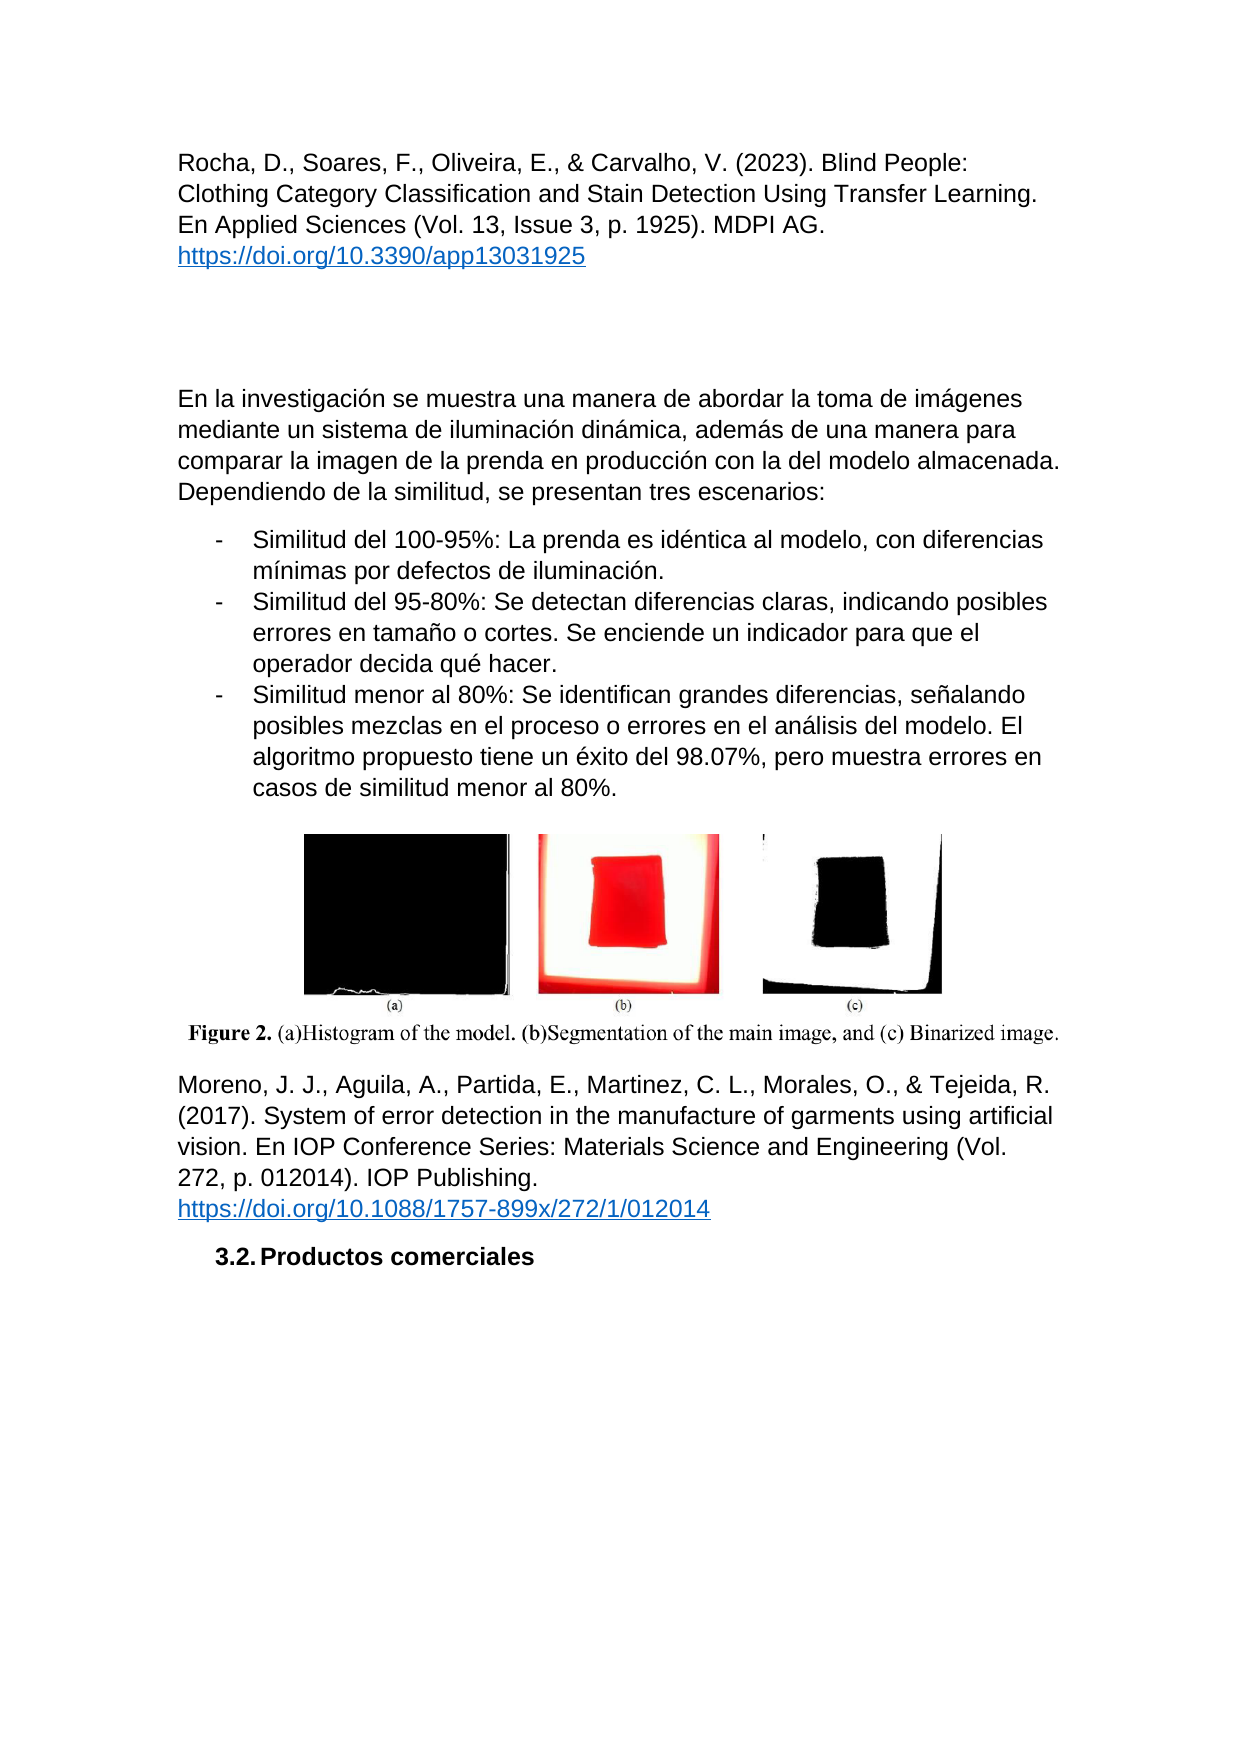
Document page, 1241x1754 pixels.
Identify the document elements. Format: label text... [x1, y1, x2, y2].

list Similitud del 95-80%: Se detectan diferencias claras, indicando posibles errores en tamaño o cortes. Se enciende un indicador para que el operador decida qué hacer. [215, 587, 1063, 678]
list Similitud menor al 80%: Se identifican grandes diferencias, señalando posibles mezclas en el proceso o errores en el análisis del modelo. El algoritmo propuesto tiene un éxito del 98.07%, pero muestra errores en casos de similitud menor al 80%. [215, 680, 1063, 802]
list Productos comerciales [215, 1241, 1063, 1270]
text En la investigación se muestra una manera de abordar la toma de imágenes mediante un sistema de iluminación dinámica, además de una manera para comparar la imagen de la prenda en producción con la del modelo almacenada. Dependiendo de la similitud, se presentan tres escenarios: [177, 384, 1063, 506]
text Moreno, J. J., Aguila, A., Partida, E., Martinez, C. L., Morales, O., & Tejeida, R. (2017). System of error detection in the manufacture of garments using artificial vision. En IOP Conference Series: Materials Science and Engineering (Vol. 272, p. 012014). IOP Publishing. https://doi.org/10.1088/1757-899x/272/1/012014 [177, 1069, 1063, 1222]
picture [177, 820, 1063, 1051]
list Similitud del 100-95%: La prenda es idéntica al modelo, con diferencias mínimas por defectos de iluminación. [215, 525, 1063, 584]
text Rocha, D., Soares, F., Oliveira, E., & Carvalho, V. (2023). Blind People: Clothing Category Classification and Stain Detection Using Transfer Learning. En Applied Sciences (Vol. 13, Issue 3, p. 1925). MDPI AG. https://doi.org/10.3390/app13031925 [177, 148, 1063, 269]
